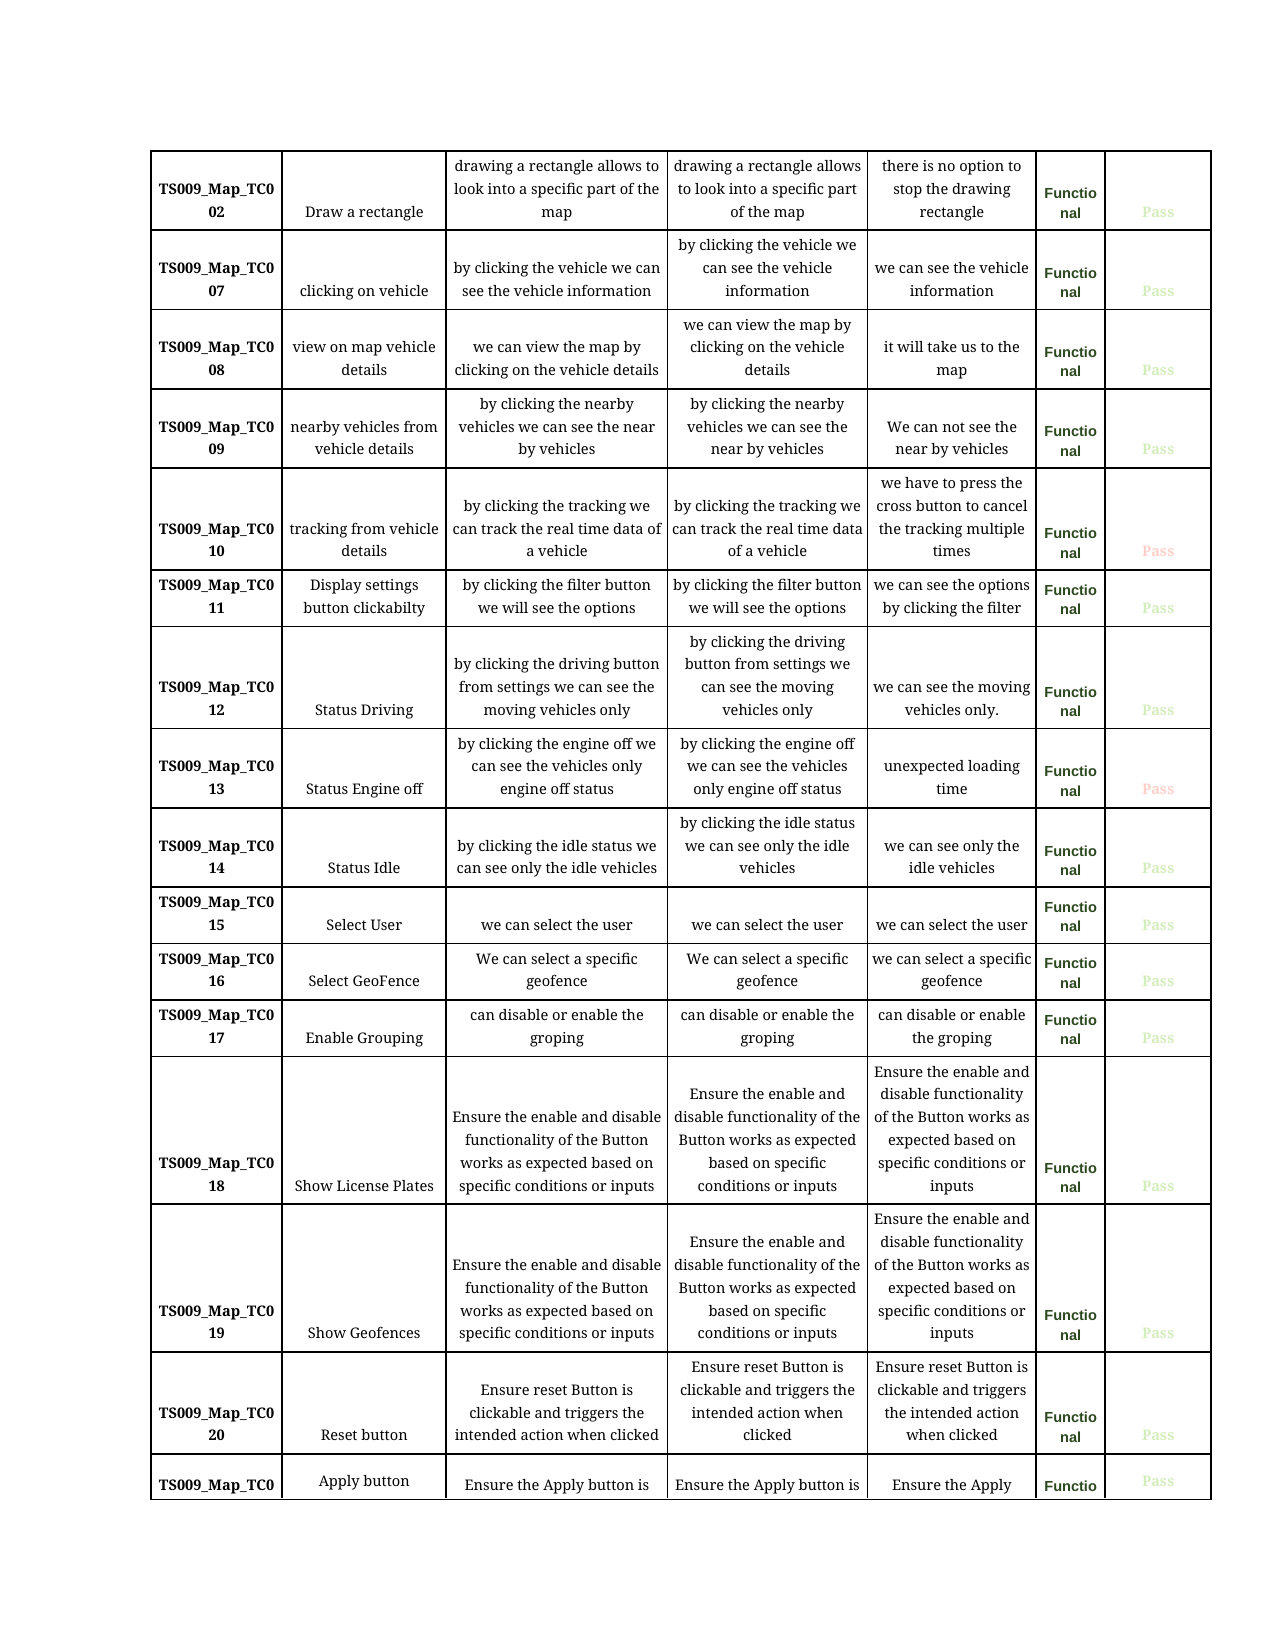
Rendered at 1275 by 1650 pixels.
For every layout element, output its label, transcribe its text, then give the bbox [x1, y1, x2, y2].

table_cell Functional [1037, 1353, 1104, 1453]
table_cell Pass [1106, 1455, 1210, 1498]
table_cell We can select a specific geofence [668, 944, 867, 999]
table_cell we can select the user [668, 888, 867, 943]
table_cell we can view the map by clicking on the vehicle details [668, 310, 867, 388]
table_cell drawing a rectangle allows to look into a specific part of the map [447, 152, 667, 229]
table_cell Functional [1037, 944, 1104, 999]
table_cell Functional [1037, 809, 1104, 886]
table_cell Display settings button clickabilty [283, 571, 445, 626]
table_cell Status Idle [283, 809, 445, 886]
table_cell Functional [1037, 469, 1104, 569]
table_cell Functional [1037, 1001, 1104, 1056]
table_cell Pass [1106, 152, 1210, 229]
table_cell by clicking the engine off we can see the vehicles only engine off status [668, 729, 867, 807]
table_cell by clicking the vehicle we can see the vehicle information [668, 231, 867, 308]
table_cell Functional [1037, 152, 1104, 229]
table_cell unexpected loading time [868, 729, 1035, 807]
table_cell TS009_Map_TC012 [152, 627, 281, 728]
table_cell Draw a rectangle [283, 152, 445, 229]
table_cell Apply button [283, 1455, 445, 1498]
table_cell TS009_Map_TC008 [152, 310, 281, 388]
table_cell Ensure reset Button is clickable and triggers the intended action when clicked [668, 1353, 867, 1453]
table_cell Pass [1106, 1001, 1210, 1056]
table_cell TS009_Map_TC020 [152, 1353, 281, 1453]
table_cell by clicking the engine off we can see the vehicles only engine off status [447, 729, 667, 807]
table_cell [868, 1455, 1035, 1498]
table_cell Pass [1106, 1057, 1210, 1203]
table_cell by clicking the driving button from settings we can see the moving vehicles only [668, 627, 867, 728]
table_cell Select User [283, 888, 445, 943]
table_cell we can view the map by clicking on the vehicle details [447, 310, 667, 388]
table_cell by clicking the tracking we can track the real time data of a vehicle [668, 469, 867, 569]
table_cell Functional [1037, 888, 1104, 943]
table_cell Pass [1106, 944, 1210, 999]
table_cell TS009_Map_TC011 [152, 571, 281, 626]
table_cell can disable or enable the groping [868, 1001, 1035, 1056]
table_cell Functional [1037, 1455, 1104, 1498]
table_cell TS009_Map_TC021 [152, 1455, 281, 1498]
table_cell Status Driving [283, 627, 445, 728]
table_cell Show License Plates [283, 1057, 445, 1203]
table_cell Ensure the enable and disable functionality of the Button works as expected based on specific conditions or inputs [868, 1057, 1035, 1203]
table_cell TS009_Map_TC017 [152, 1001, 281, 1056]
table_cell Functional [1037, 310, 1104, 388]
table_cell view on map vehicle details [283, 310, 445, 388]
table_cell Pass [1106, 1205, 1210, 1351]
table_cell Ensure reset Button is clickable and triggers the intended action when clicked [868, 1353, 1035, 1453]
table_cell we can select a specific geofence [868, 944, 1035, 999]
table_cell by clicking the idle status we can see only the idle vehicles [447, 809, 667, 886]
table_cell TS009_Map_TC015 [152, 888, 281, 943]
table_cell tracking from vehicle details [283, 469, 445, 569]
table_cell by clicking the nearby vehicles we can see the near by vehicles [668, 390, 867, 467]
table_cell we can see only the idle vehicles [868, 809, 1035, 886]
table_cell can disable or enable the groping [447, 1001, 667, 1056]
table_cell We can select a specific geofence [447, 944, 667, 999]
table_cell TS009_Map_TC019 [152, 1205, 281, 1351]
table_cell Ensure the enable and disable functionality of the Button works as expected based on specific conditions or inputs [668, 1057, 867, 1203]
table_cell TS009_Map_TC007 [152, 231, 281, 308]
table_cell Functional [1037, 1205, 1104, 1351]
table_cell by clicking the driving button from settings we can see the moving vehicles only [447, 627, 667, 728]
table_cell Pass [1106, 729, 1210, 807]
table_cell we have to press the cross button to cancel the tracking multiple times [868, 469, 1035, 569]
table_cell nearby vehicles from vehicle details [283, 390, 445, 467]
table_cell we can select the user [868, 888, 1035, 943]
table_cell We can not see the near by vehicles [868, 390, 1035, 467]
table_cell we can select the user [447, 888, 667, 943]
table_cell by clicking the tracking we can track the real time data of a vehicle [447, 469, 667, 569]
table_cell Functional [1037, 571, 1104, 626]
table_cell Ensure the enable and disable functionality of the Button works as expected based on specific conditions or inputs [668, 1205, 867, 1351]
table_cell Ensure the enable and disable functionality of the Button works as expected based on specific conditions or inputs [868, 1205, 1035, 1351]
table_cell Ensure the enable and disable functionality of the Button works as expected based on specific conditions or inputs [447, 1205, 667, 1351]
table_cell Functional [1037, 231, 1104, 308]
table_cell Pass [1106, 809, 1210, 886]
table_cell Select GeoFence [283, 944, 445, 999]
table_cell Functional [1037, 729, 1104, 807]
table_cell clicking on vehicle [283, 231, 445, 308]
table_cell we can see the moving vehicles only. [868, 627, 1035, 728]
table_cell Pass [1106, 469, 1210, 569]
table_cell TS009_Map_TC014 [152, 809, 281, 886]
table_cell by clicking the idle status we can see only the idle vehicles [668, 809, 867, 886]
table_cell Functional [1037, 390, 1104, 467]
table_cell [447, 1455, 667, 1498]
table_cell Ensure reset Button is clickable and triggers the intended action when clicked [447, 1353, 667, 1453]
table_cell Show Geofences [283, 1205, 445, 1351]
table_cell TS009_Map_TC002 [152, 152, 281, 229]
table_cell Ensure the enable and disable functionality of the Button works as expected based on specific conditions or inputs [447, 1057, 667, 1203]
table_cell Pass [1106, 231, 1210, 308]
table_cell by clicking the filter button we will see the options [447, 571, 667, 626]
table_cell Enable Grouping [283, 1001, 445, 1056]
table_cell Pass [1106, 888, 1210, 943]
table_cell TS009_Map_TC016 [152, 944, 281, 999]
table_cell drawing a rectangle allows to look into a specific part of the map [668, 152, 867, 229]
table_cell Pass [1106, 310, 1210, 388]
table_cell we can see the vehicle information [868, 231, 1035, 308]
table_cell TS009_Map_TC009 [152, 390, 281, 467]
table_cell by clicking the vehicle we can see the vehicle information [447, 231, 667, 308]
table_cell Pass [1106, 627, 1210, 728]
table_cell Status Engine off [283, 729, 445, 807]
table_cell we can see the options by clicking the filter [868, 571, 1035, 626]
table_cell it will take us to the map [868, 310, 1035, 388]
table_cell can disable or enable the groping [668, 1001, 867, 1056]
table_cell there is no option to stop the drawing rectangle [868, 152, 1035, 229]
table_cell Pass [1106, 1353, 1210, 1453]
table_cell Pass [1106, 571, 1210, 626]
table_cell TS009_Map_TC018 [152, 1057, 281, 1203]
table_cell by clicking the filter button we will see the options [668, 571, 867, 626]
table_cell Functional [1037, 627, 1104, 728]
table_cell Pass [1106, 390, 1210, 467]
table_cell TS009_Map_TC013 [152, 729, 281, 807]
table_cell by clicking the nearby vehicles we can see the near by vehicles [447, 390, 667, 467]
table_cell Functional [1037, 1057, 1104, 1203]
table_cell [668, 1455, 867, 1498]
table_cell Reset button [283, 1353, 445, 1453]
table_cell TS009_Map_TC010 [152, 469, 281, 569]
